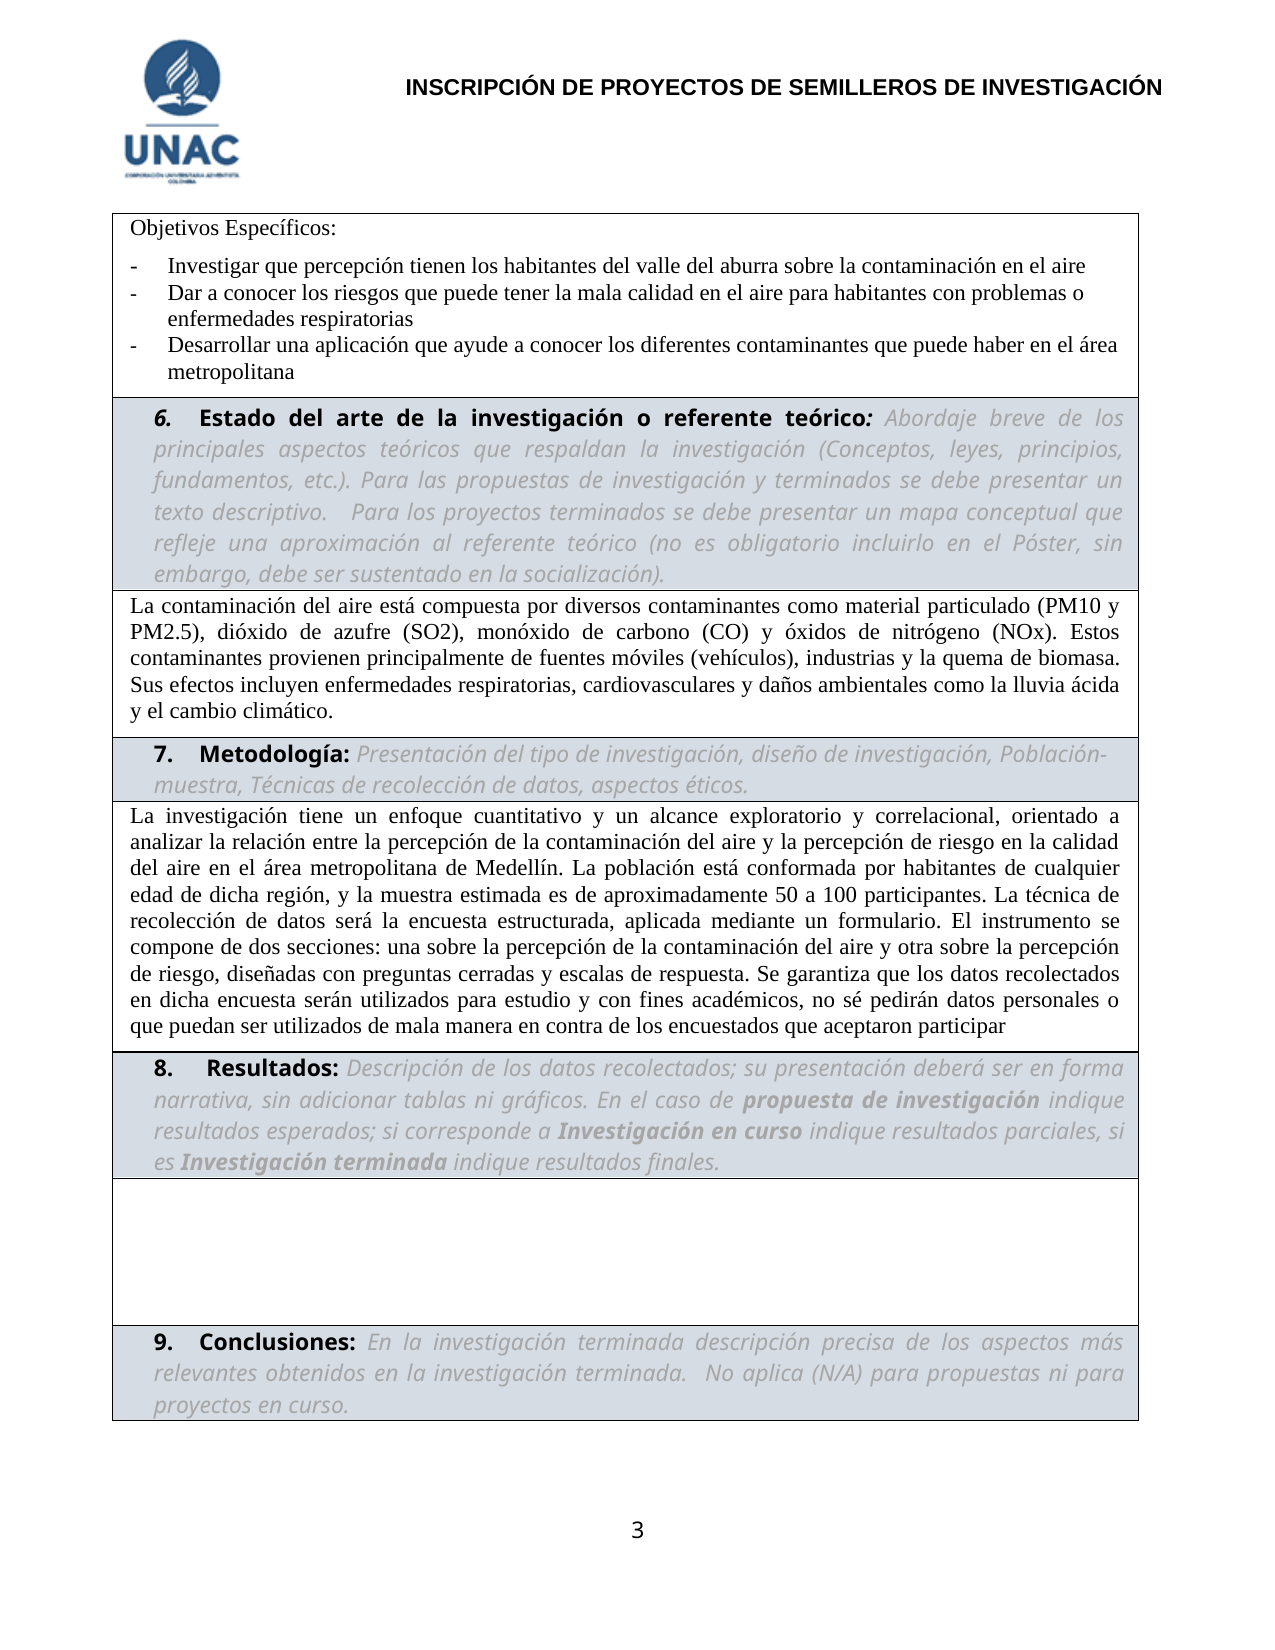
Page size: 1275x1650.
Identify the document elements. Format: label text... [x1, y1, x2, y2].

table_cell La contaminación del aire está compuesta por diversos contaminantes como material particulado (PM10 y PM2.5), dióxido de azufre (SO2), monóxido de carbono (CO) y óxidos de nitrógeno (NOx). Estos contaminantes provienen principalmente de fuentes móviles (vehículos), industrias y la quema de biomasa. Sus efectos incluyen enfermedades respiratorias, cardiovasculares y daños ambientales como la lluvia ácida y el cambio climático. [113, 591, 1138, 737]
table_cell La investigación tiene un enfoque cuantitativo y un alcance exploratorio y correlacional, orientado a analizar la relación entre la percepción de la contaminación del aire y la percepción de riesgo en la calidad del aire en el área metropolitana de Medellín. La población está conformada por habitantes de cualquier edad de dicha región, y la muestra estimada es de aproximadamente 50 a 100 participantes. La técnica de recolección de datos será la encuesta estructurada, aplicada mediante un formulario. El instrumento se compone de dos secciones: una sobre la percepción de la contaminación del aire y otra sobre la percepción de riesgo, diseñadas con preguntas cerradas y escalas de respuesta. Se garantiza que los datos recolectados en dicha encuesta serán utilizados para estudio y con fines académicos, no sé pedirán datos personales o que puedan ser utilizados de mala manera en contra de los encuestados que aceptaron participar [113, 802, 1138, 1051]
picture [112, 34, 253, 190]
table_cell Metodología: Presentación del tipo de investigación, diseño de investigación, Población-muestra, Técnicas de recolección de datos, aspectos éticos. [113, 738, 1138, 801]
table_cell [113, 1179, 1138, 1325]
table_cell Resultados: Descripción de los datos recolectados; su presentación deberá ser en forma narrativa, sin adicionar tablas ni gráficos. En el caso de propuesta de investigación indique resultados esperados; si corresponde a Investigación en curso indique resultados parciales, si es Investigación terminada indique resultados finales. [113, 1053, 1138, 1177]
table_cell Estado del arte de la investigación o referente teórico: Abordaje breve de los principales aspectos teóricos que respaldan la investigación (Conceptos, leyes, principios, fundamentos, etc.). Para las propuestas de investigación y terminados se debe presentar un texto descriptivo. Para los proyectos terminados se debe presentar un mapa conceptual que refleje una aproximación al referente teórico (no es obligatorio incluirlo en el Póster, sin embargo, debe ser sustentado en la socialización). [113, 398, 1138, 589]
table_cell Conclusiones: En la investigación terminada descripción precisa de los aspectos más relevantes obtenidos en la investigación terminada. No aplica (N/A) para propuestas ni para proyectos en curso. [113, 1326, 1138, 1420]
